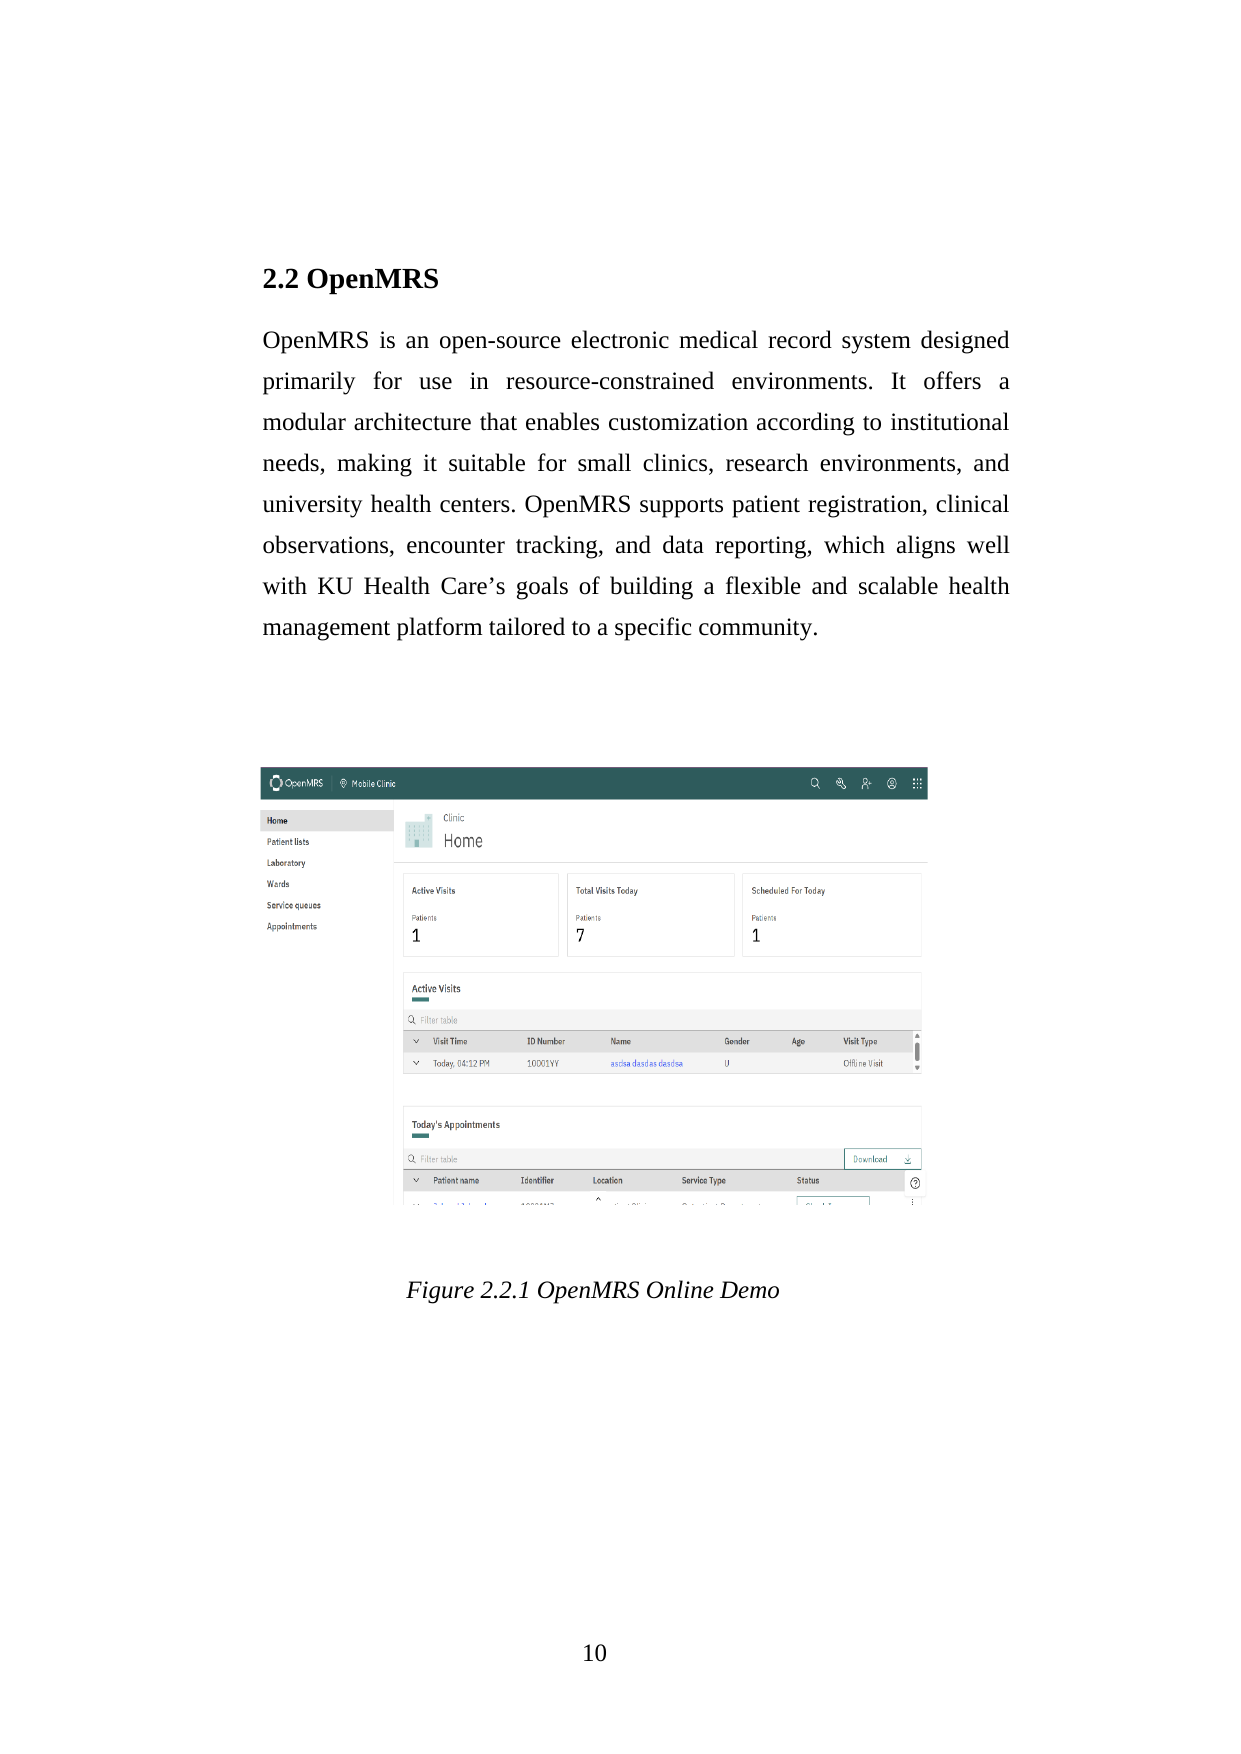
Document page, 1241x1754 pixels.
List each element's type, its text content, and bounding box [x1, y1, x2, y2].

text OpenMRS is an open-source electronic medical record system designed primarily for use in resource-constrained environments. It offers a modular architecture that enables customization according to institutional needs, making it suitable for small clinics, research environments, and university health centers. OpenMRS supports patient registration, clinical observations, encounter tracking, and data reporting, which aligns well with KU Health Care’s goals of building a flexible and scalable health management platform tailored to a specific community. [262, 325, 1010, 641]
text Figure 2.2.1 OpenMRS Online Demo [178, 1275, 1010, 1304]
picture [260, 767, 928, 1205]
subtitle 2.2 OpenMRS [262, 261, 1010, 294]
